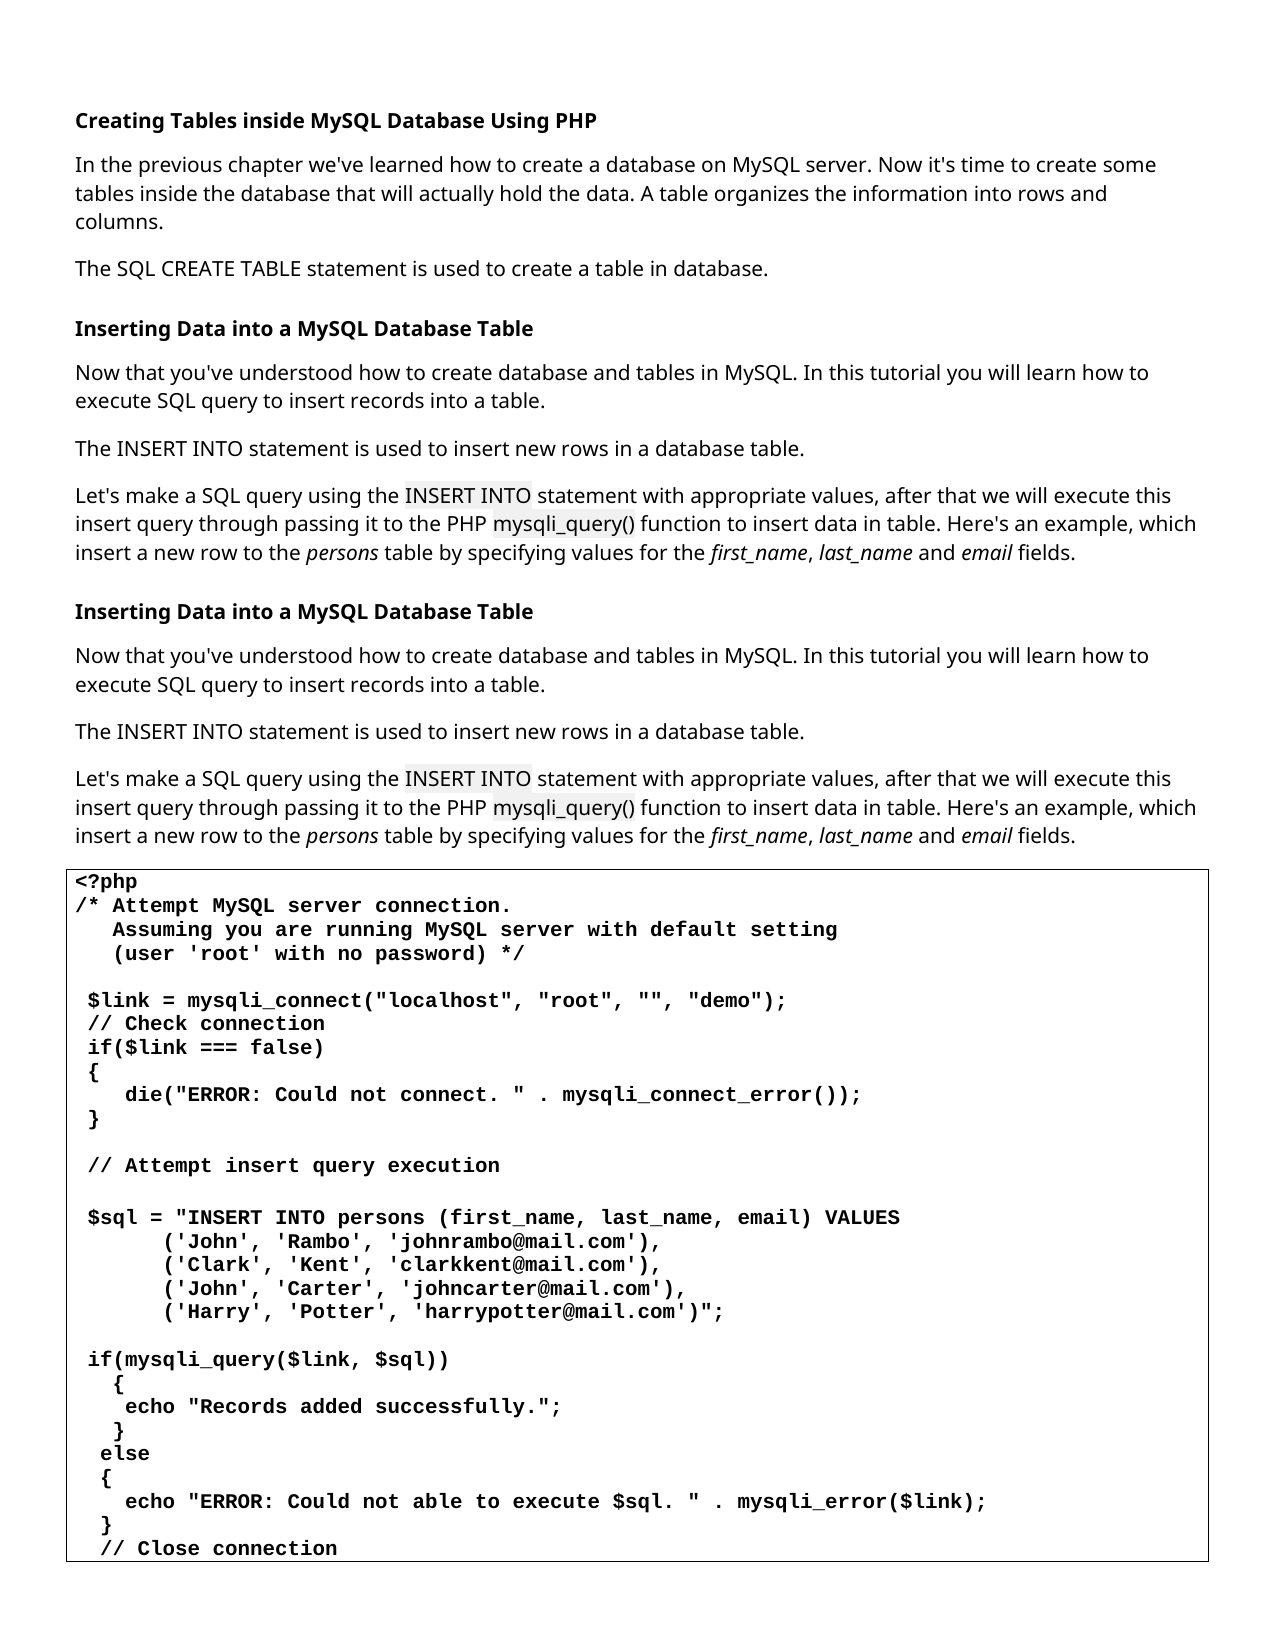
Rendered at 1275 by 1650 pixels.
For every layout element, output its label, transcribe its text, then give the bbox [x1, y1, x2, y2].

text { [75, 1372, 1200, 1396]
text The INSERT INTO statement is used to insert new rows in a database table. [75, 717, 1200, 746]
text echo "ERROR: Could not able to execute $sql. " . mysqli_error($link); [75, 1491, 1200, 1514]
text <?php [67, 870, 1208, 895]
text Let's make a SQL query using the INSERT INTO statement with appropriate values, after that we will execute this insert query through passing it to the PHP mysqli_query() function to insert data in table. Here's an example, which insert a new row to the persons table by specifying values for the first_name, last_name and email fields. [75, 481, 1200, 566]
text ('John', 'Carter', 'johncarter@mail.com'), [75, 1278, 1200, 1302]
text if(mysqli_query($link, $sql)) [75, 1349, 1200, 1372]
text // Check connection [75, 1013, 1200, 1037]
text else [75, 1443, 1200, 1467]
text In the previous chapter we've learned how to create a database on MySQL server. Now it's time to create some tables inside the database that will actually hold the data. A table organizes the information into rows and columns. [75, 150, 1200, 236]
text Let's make a SQL query using the INSERT INTO statement with appropriate values, after that we will execute this insert query through passing it to the PHP mysqli_query() function to insert data in table. Here's an example, which insert a new row to the persons table by specifying values for the first_name, last_name and email fields. [75, 764, 1200, 850]
text ('John', 'Rambo', 'johnrambo@mail.com'), [75, 1231, 1200, 1254]
text The SQL CREATE TABLE statement is used to create a table in database. [75, 254, 1200, 283]
text die("ERROR: Could not connect. " . mysqli_connect_error()); [75, 1084, 1200, 1108]
text $link = mysqli_connect("localhost", "root", "", "demo"); [75, 990, 1200, 1013]
text // Attempt insert query execution [75, 1155, 1200, 1179]
text ('Harry', 'Potter', 'harrypotter@mail.com')"; [75, 1302, 1200, 1325]
text // Close connection [75, 1538, 1200, 1561]
text if($link === false) [75, 1037, 1200, 1061]
text } [75, 1108, 1200, 1132]
text $sql = "INSERT INTO persons (first_name, last_name, email) VALUES [75, 1207, 1200, 1231]
text Now that you've understood how to create database and tables in MySQL. In this tutorial you will learn how to execute SQL query to insert records into a table. [75, 358, 1200, 415]
text Assuming you are running MySQL server with default setting [75, 919, 1200, 942]
subtitle Inserting Data into a MySQL Database Table [75, 597, 1200, 626]
subtitle Creating Tables inside MySQL Database Using PHP [75, 106, 1200, 135]
text (user 'root' with no password) */ [75, 942, 1200, 966]
text ('Clark', 'Kent', 'clarkkent@mail.com'), [75, 1254, 1200, 1278]
text } [75, 1514, 1200, 1538]
text The INSERT INTO statement is used to insert new rows in a database table. [75, 434, 1200, 462]
text /* Attempt MySQL server connection. [75, 895, 1200, 919]
text { [75, 1467, 1200, 1491]
text { [75, 1061, 1200, 1084]
subtitle Inserting Data into a MySQL Database Table [75, 314, 1200, 342]
text Now that you've understood how to create database and tables in MySQL. In this tutorial you will learn how to execute SQL query to insert records into a table. [75, 642, 1200, 698]
text } [75, 1420, 1200, 1443]
text echo "Records added successfully."; [75, 1396, 1200, 1420]
